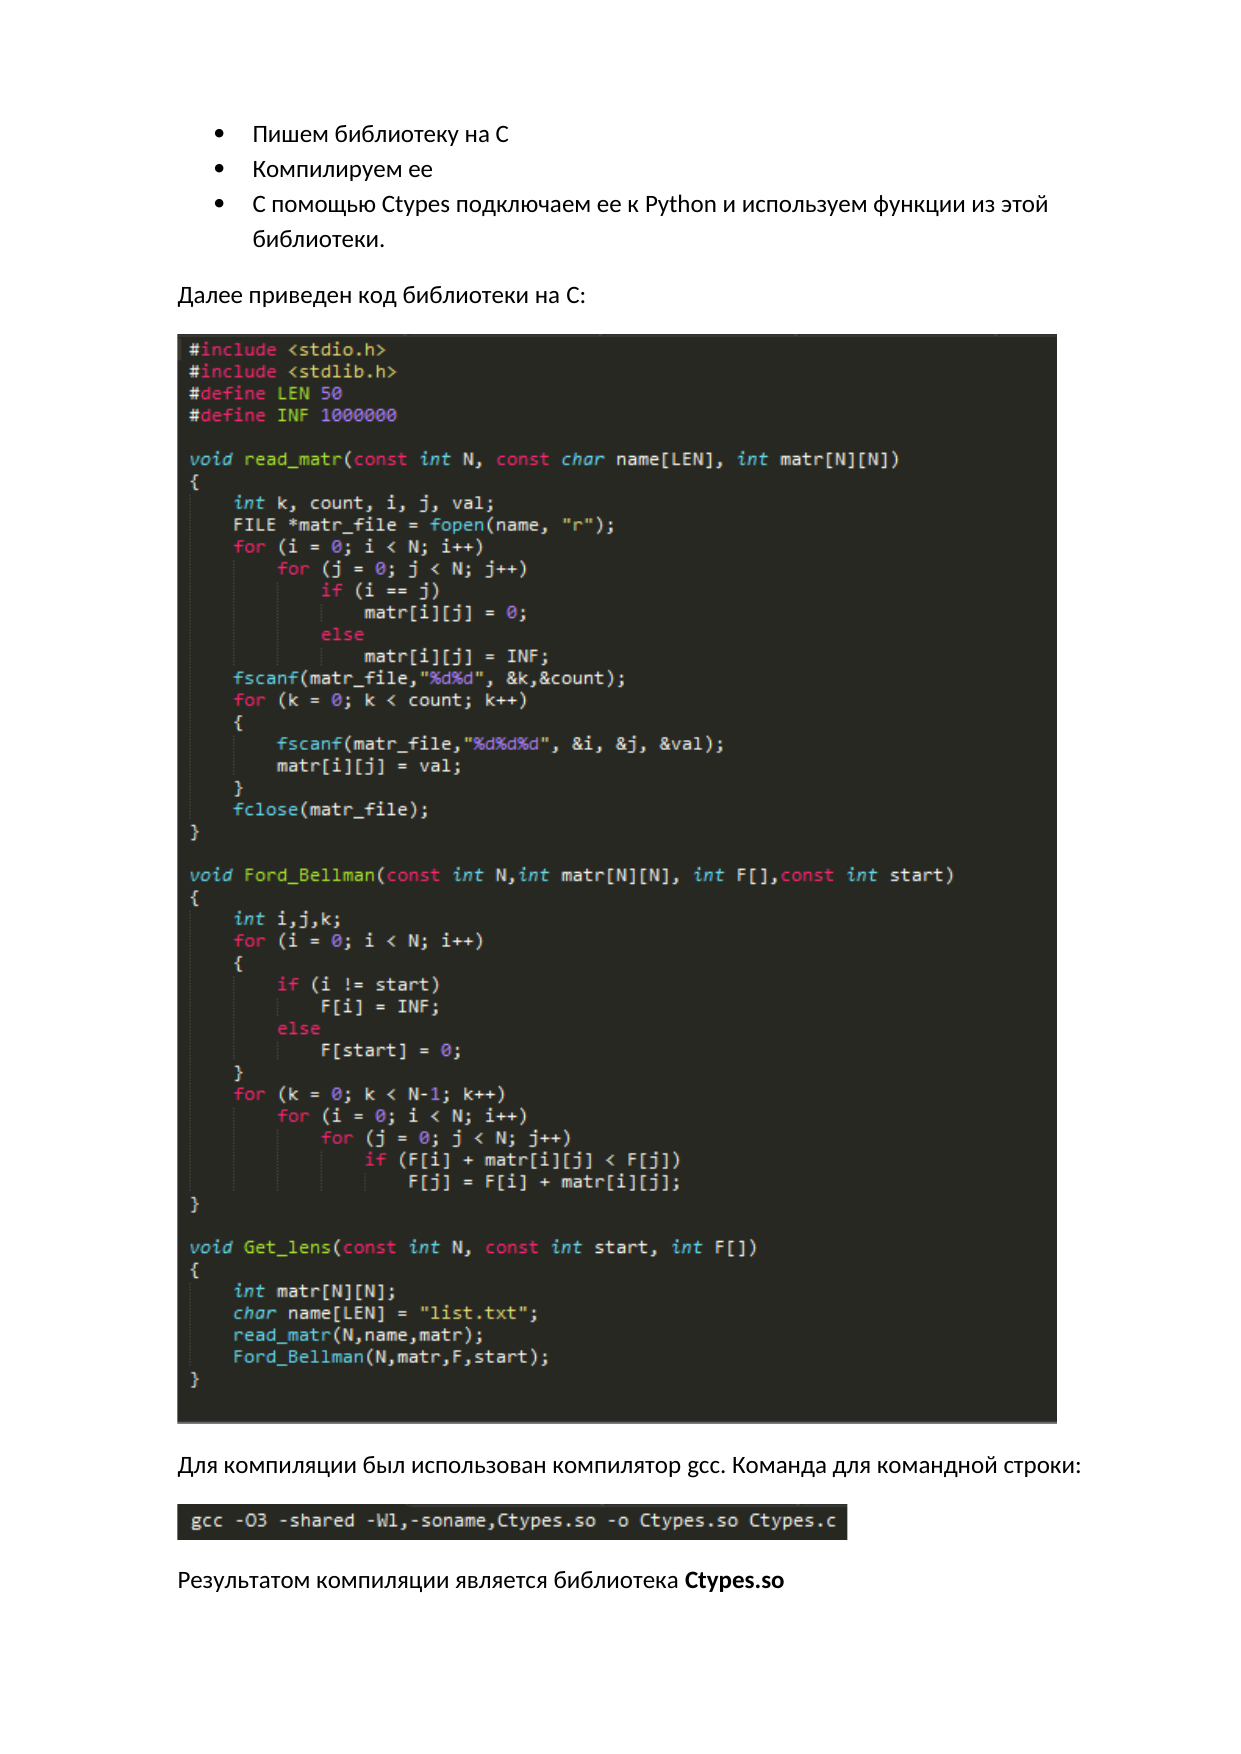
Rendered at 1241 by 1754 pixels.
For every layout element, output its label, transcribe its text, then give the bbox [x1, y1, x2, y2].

list Пишем библиотеку на С [215, 118, 1152, 149]
text Результатом компиляции является библиотека Ctypes.so [177, 1564, 1152, 1595]
list С помощью Ctypes подключаем ее к Python и используем функции из этой библиотеки. [215, 188, 1152, 254]
picture [177, 1504, 848, 1540]
text Для компиляции был использован компилятор gcc. Команда для командной строки: [177, 1449, 1152, 1479]
picture [177, 334, 1057, 1424]
text Далее приведен код библиотеки на C: [177, 279, 1152, 309]
list Компилируем ее [215, 153, 1152, 184]
